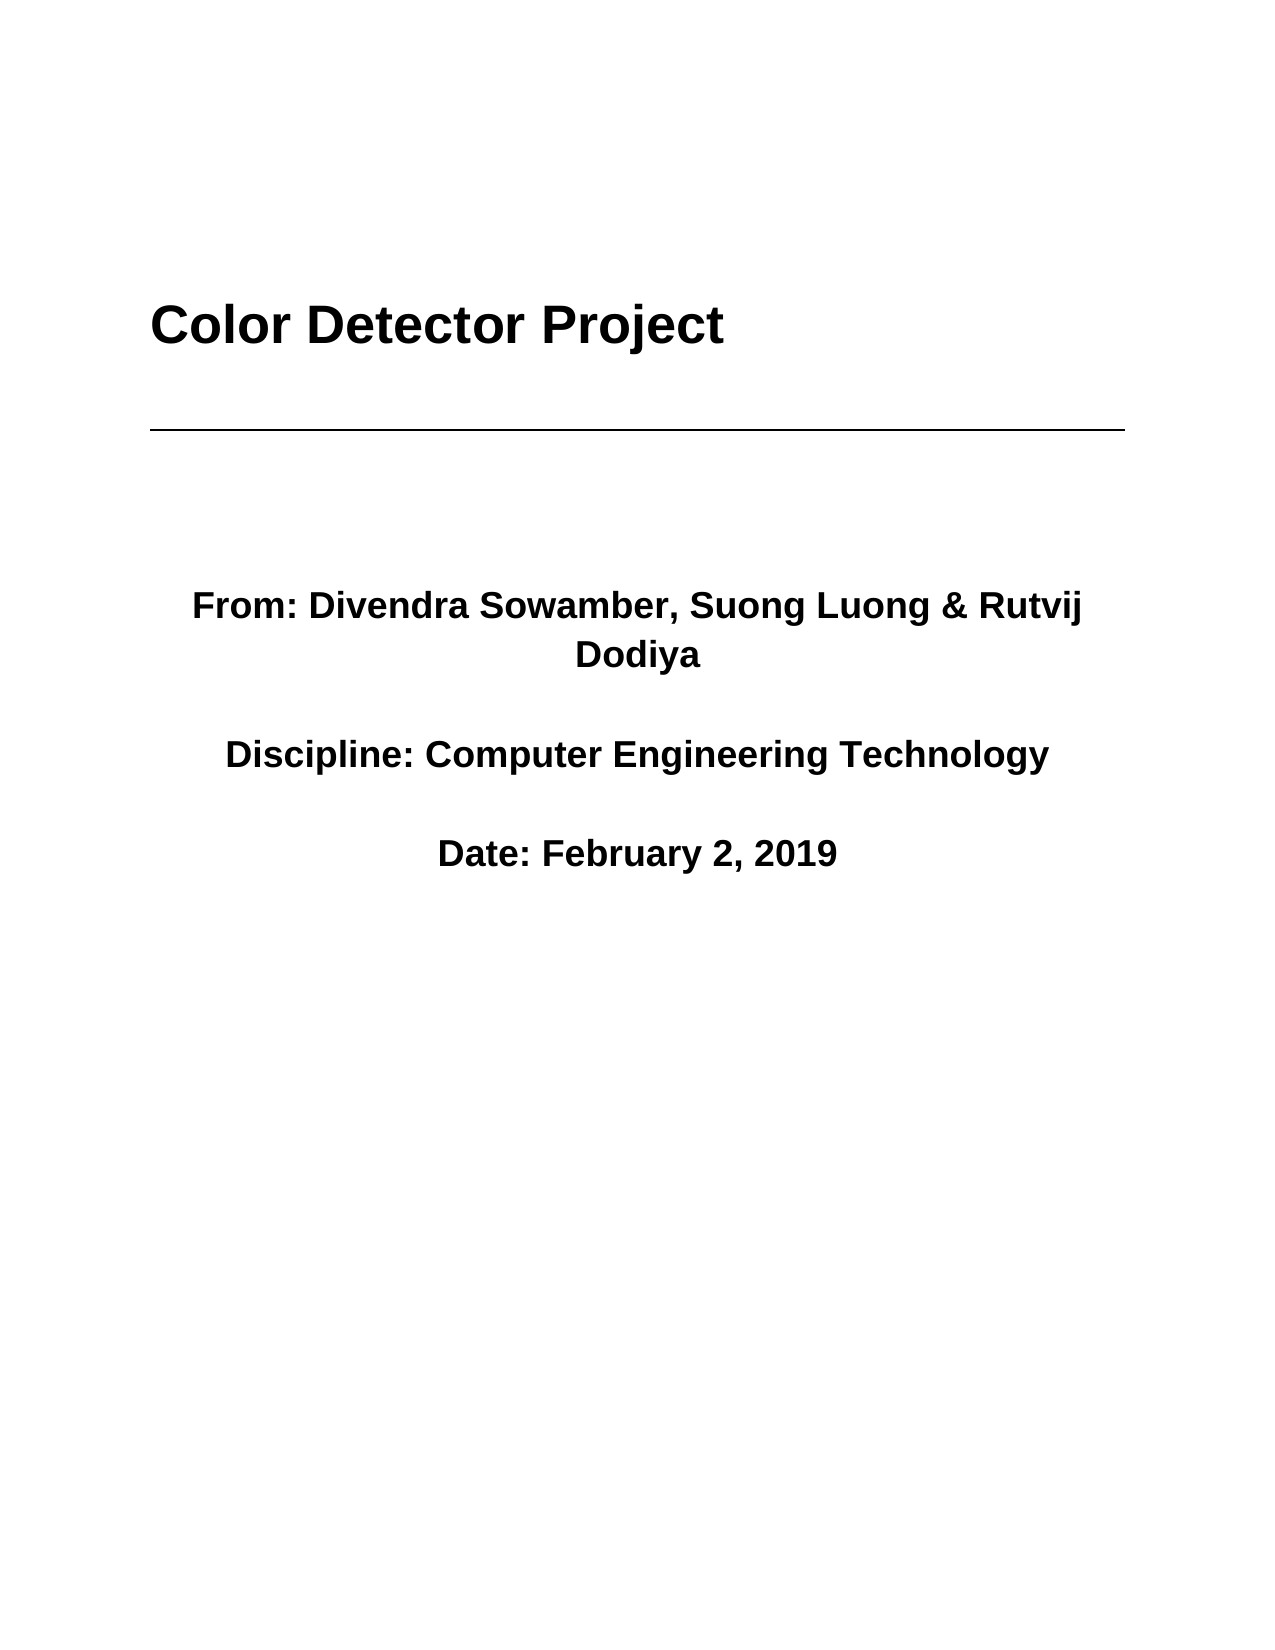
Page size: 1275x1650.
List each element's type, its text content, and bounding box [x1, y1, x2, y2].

text Discipline: Computer Engineering Technology [150, 732, 1125, 775]
text Date: February 2, 2019 [150, 831, 1125, 874]
text Color Detector Project [150, 293, 1125, 355]
text From: Divendra Sowamber, Suong Luong & Rutvij Dodiya [150, 583, 1125, 676]
